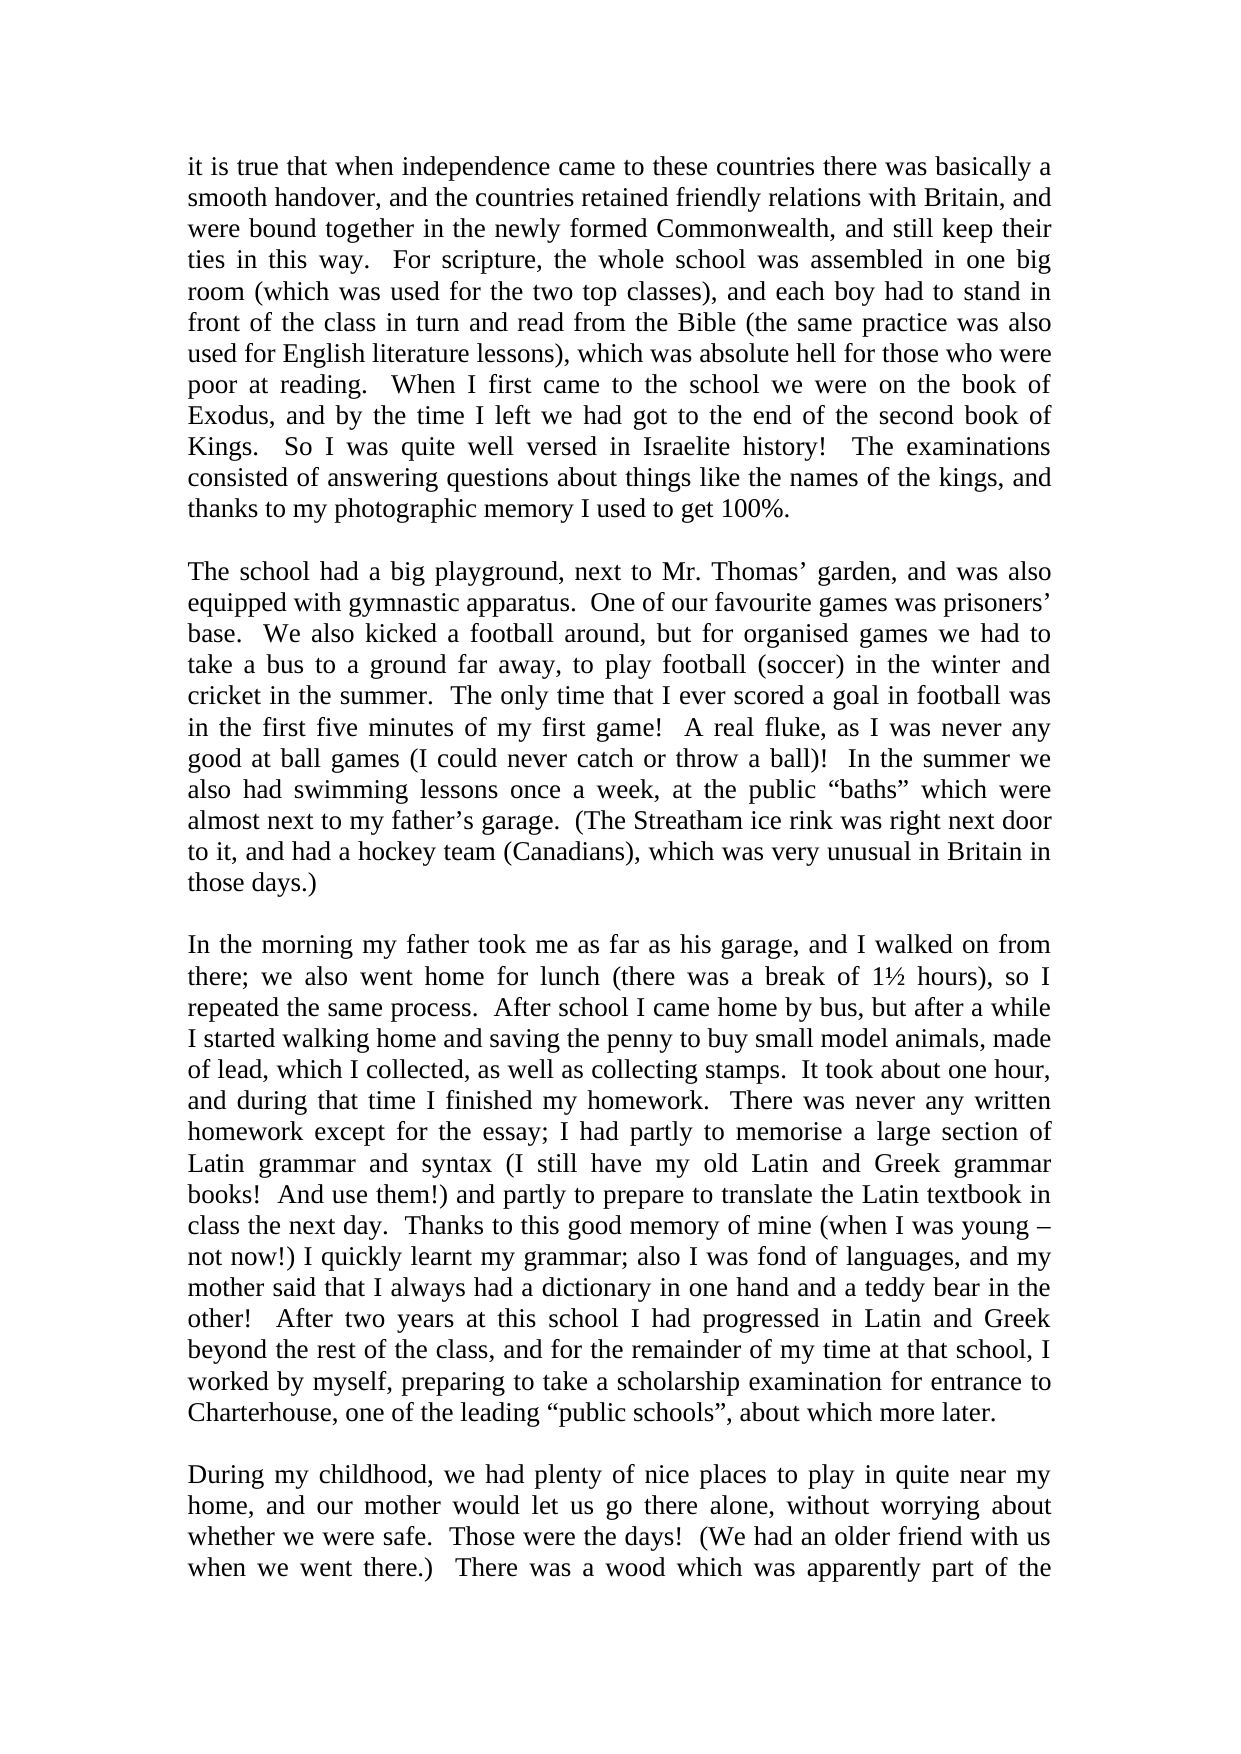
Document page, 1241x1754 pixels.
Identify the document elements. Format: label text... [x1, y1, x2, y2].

text In the morning my father took me as far as his garage, and I walked on from there; we also went home for lunch (there was a break of 1½ hours), so I repeated the same process. After school I came home by bus, but after a while I started walking home and saving the penny to buy small model animals, made of lead, which I collected, as well as collecting stamps. It took about one hour, and during that time I finished my homework. There was never any written homework except for the essay; I had partly to memorise a large section of Latin grammar and syntax (I still have my old Latin and Greek grammar books! And use them!) and partly to prepare to translate the Latin textbook in class the next day. Thanks to this good memory of mine (when I was young – not now!) I quickly learnt my grammar; also I was fond of languages, and my mother said that I always had a dictionary in one hand and a teddy bear in the other! After two years at this school I had progressed in Latin and Greek beyond the rest of the class, and for the remainder of my time at that school, I worked by myself, preparing to take a scholarship examination for entrance to Charterhouse, one of the leading “public schools”, about which more later. [187, 929, 1053, 1427]
text The school had a big playground, next to Mr. Thomas’ garden, and was also equipped with gymnastic apparatus. One of our favourite games was prisoners’ base. We also kicked a football around, but for organised games we had to take a bus to a ground far away, to play football (soccer) in the winter and cricket in the summer. The only time that I ever scored a goal in football was in the first five minutes of my first game! A real fluke, as I was never any good at ball games (I could never catch or throw a ball)! In the summer we also had swimming lessons once a week, at the public “baths” which were almost next to my father’s garage. (The Streatham ice rink was right next door to it, and had a hockey team (Canadians), which was very unusual in Britain in those days.) [187, 555, 1053, 897]
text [187, 150, 1053, 524]
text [187, 1458, 1053, 1583]
